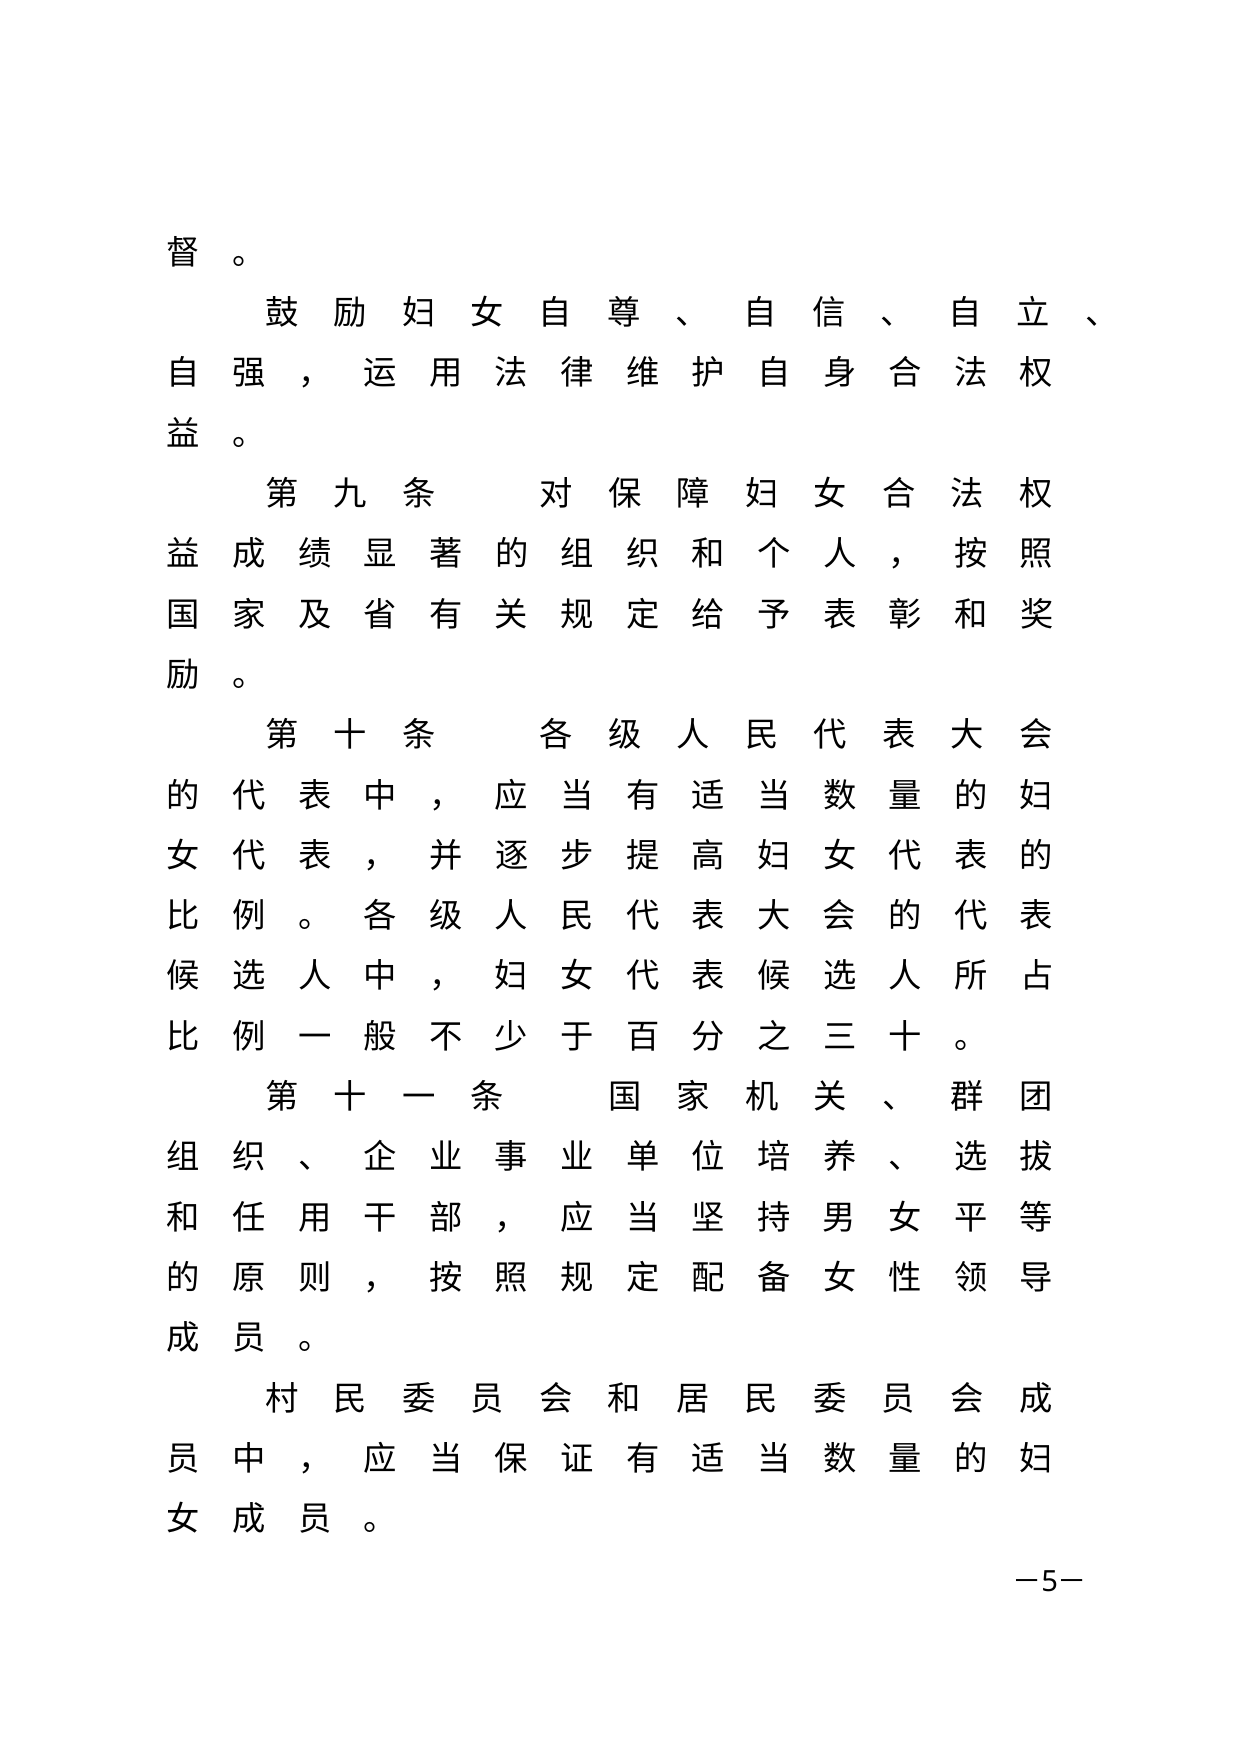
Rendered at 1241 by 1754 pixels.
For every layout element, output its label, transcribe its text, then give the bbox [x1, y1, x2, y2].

text 第十条 各级人民代表大会的代表中，应当有适当数量的妇女代表，并逐步提高妇女代表的比例。各级人民代表大会的代表候选人中，妇女代表候选人所占比例一般不少于百分之三十。 [167, 702, 1085, 1064]
text 第九条 对保障妇女合法权益成绩显著的组织和个人，按照国家及省有关规定给予表彰和奖励。 [167, 461, 1085, 702]
text 广播、电视、报刊、网络等媒体应当开展男女平等和保障妇女合法权益的公益宣传和舆论监督。 [167, 219, 1085, 280]
text 村民委员会和居民委员会成员中，应当保证有适当数量的妇女成员。 [167, 1365, 1085, 1546]
text 鼓励妇女自尊、自信、自立、自强，运用法律维护自身合法权益。 [167, 280, 1085, 461]
text 第十一条 国家机关、群团组织、企业事业单位培养、选拔和任用干部，应当坚持男女平等的原则，按照规定配备女性领导成员。 [167, 1064, 1085, 1365]
